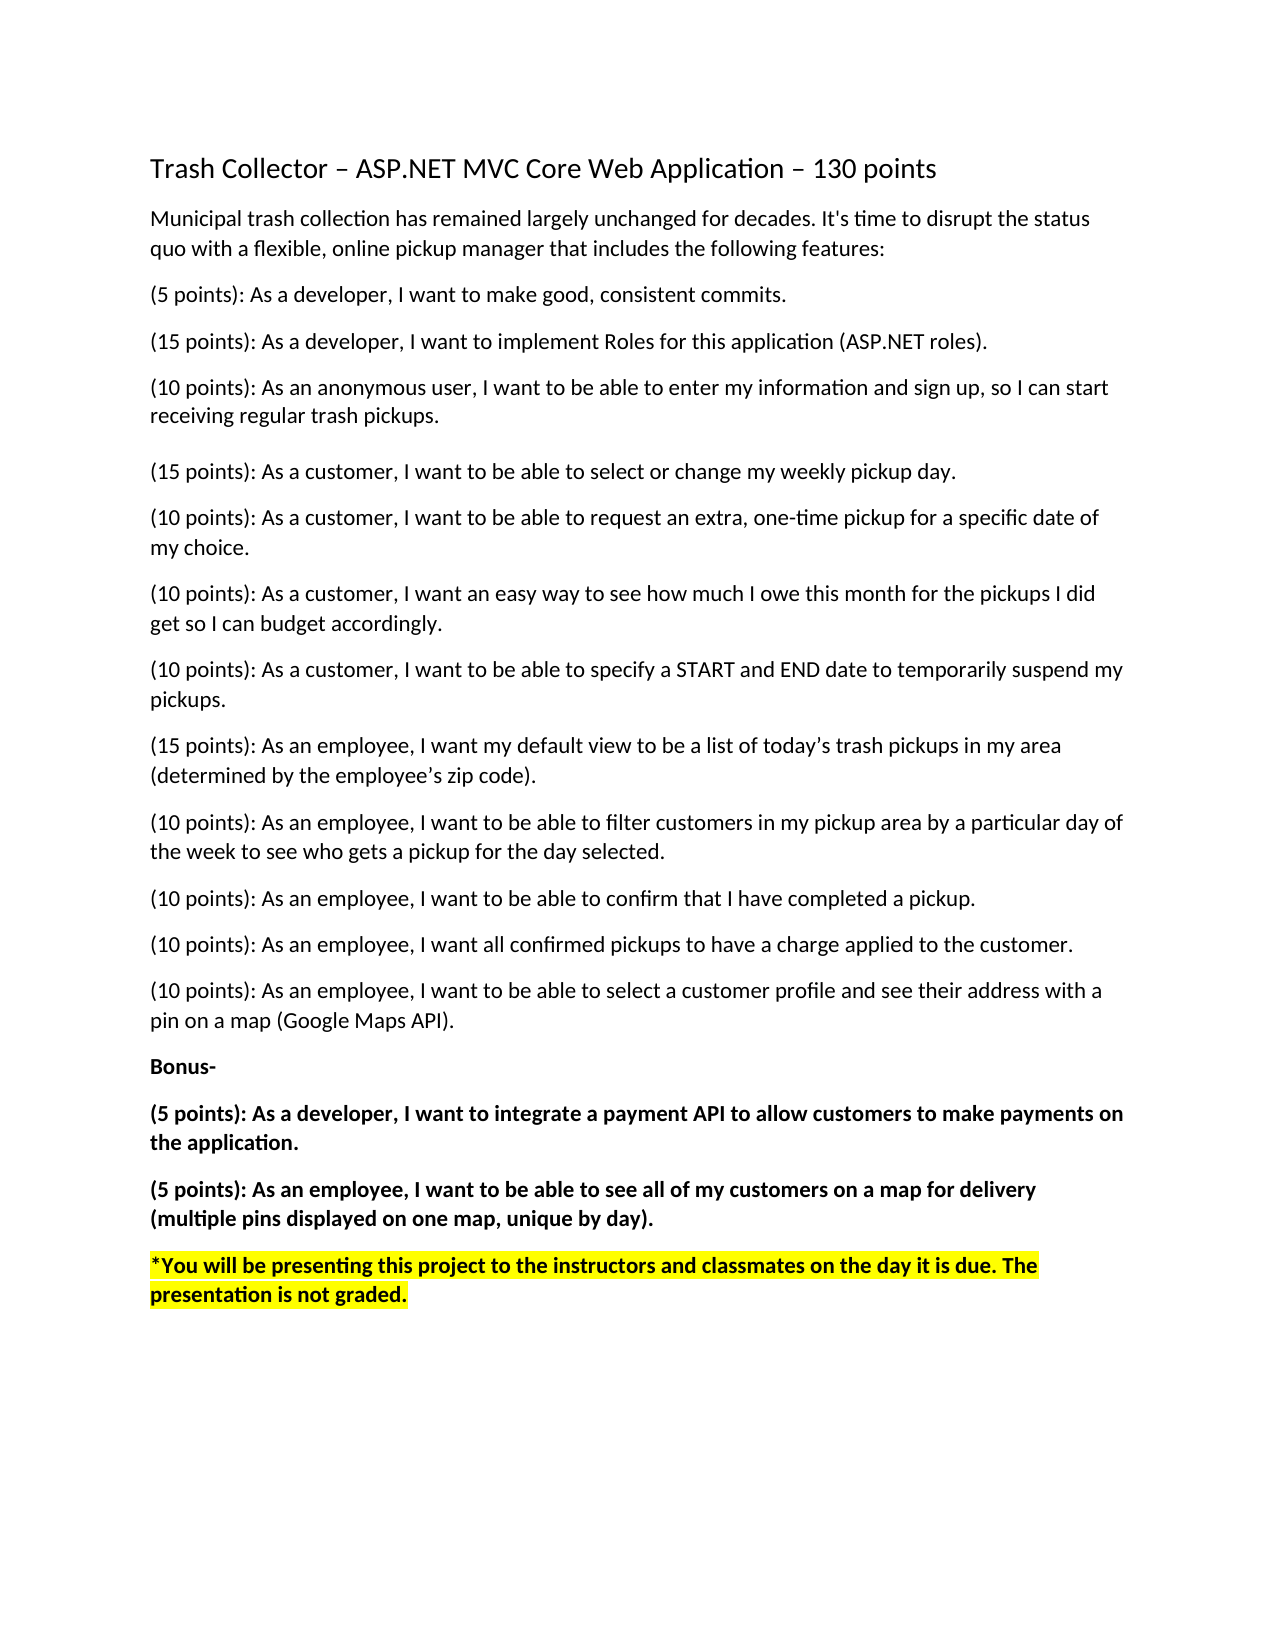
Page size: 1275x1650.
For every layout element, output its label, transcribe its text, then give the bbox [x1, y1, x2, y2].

text (10 points): As an employee, I want to be able to confirm that I have completed a pickup. [150, 884, 1125, 912]
text (10 points): As an employee, I want all confirmed pickups to have a charge applied to the customer. [150, 930, 1125, 958]
text (10 points): As an employee, I want to be able to filter customers in my pickup area by a particular day of the week to see who gets a pickup for the day selected. [150, 808, 1125, 865]
text (15 points): As an employee, I want my default view to be a list of today’s trash pickups in my area (determined by the employee’s zip code). [150, 732, 1125, 789]
text Municipal trash collection has remained largely unchanged for decades. It's time to disrupt the status quo with a flexible, online pickup manager that includes the following features: [150, 204, 1125, 262]
text Bonus- [150, 1052, 1125, 1081]
text Trash Collector – ASP.NET MVC Core Web Application – 130 points [150, 150, 1125, 186]
text (15 points): As a developer, I want to implement Roles for this application (ASP.NET roles). [150, 327, 1125, 355]
text (10 points): As a customer, I want to be able to specify a START and END date to temporarily suspend my pickups. [150, 656, 1125, 713]
text (5 points): As a developer, I want to integrate a payment API to allow customers to make payments on the application. [150, 1099, 1125, 1157]
text (5 points): As an employee, I want to be able to see all of my customers on a map for delivery (multiple pins displayed on one map, unique by day). [150, 1175, 1125, 1233]
text (10 points): As a customer, I want an easy way to see how much I owe this month for the pickups I did get so I can budget accordingly. [150, 579, 1125, 637]
text (10 points): As a customer, I want to be able to request an extra, one-time pickup for a specific date of my choice. [150, 503, 1125, 561]
text (5 points): As a developer, I want to make good, consistent commits. [150, 280, 1125, 308]
text *You will be presenting this project to the instructors and classmates on the day it is due. The presentation is not graded. [150, 1251, 1125, 1309]
text (15 points): As a customer, I want to be able to select or change my weekly pickup day. [150, 457, 1125, 485]
text (10 points): As an anonymous user, I want to be able to enter my information and sign up, so I can start receiving regular trash pickups. [150, 373, 1125, 429]
text (10 points): As an employee, I want to be able to select a customer profile and see their address with a pin on a map (Google Maps API). [150, 976, 1125, 1034]
